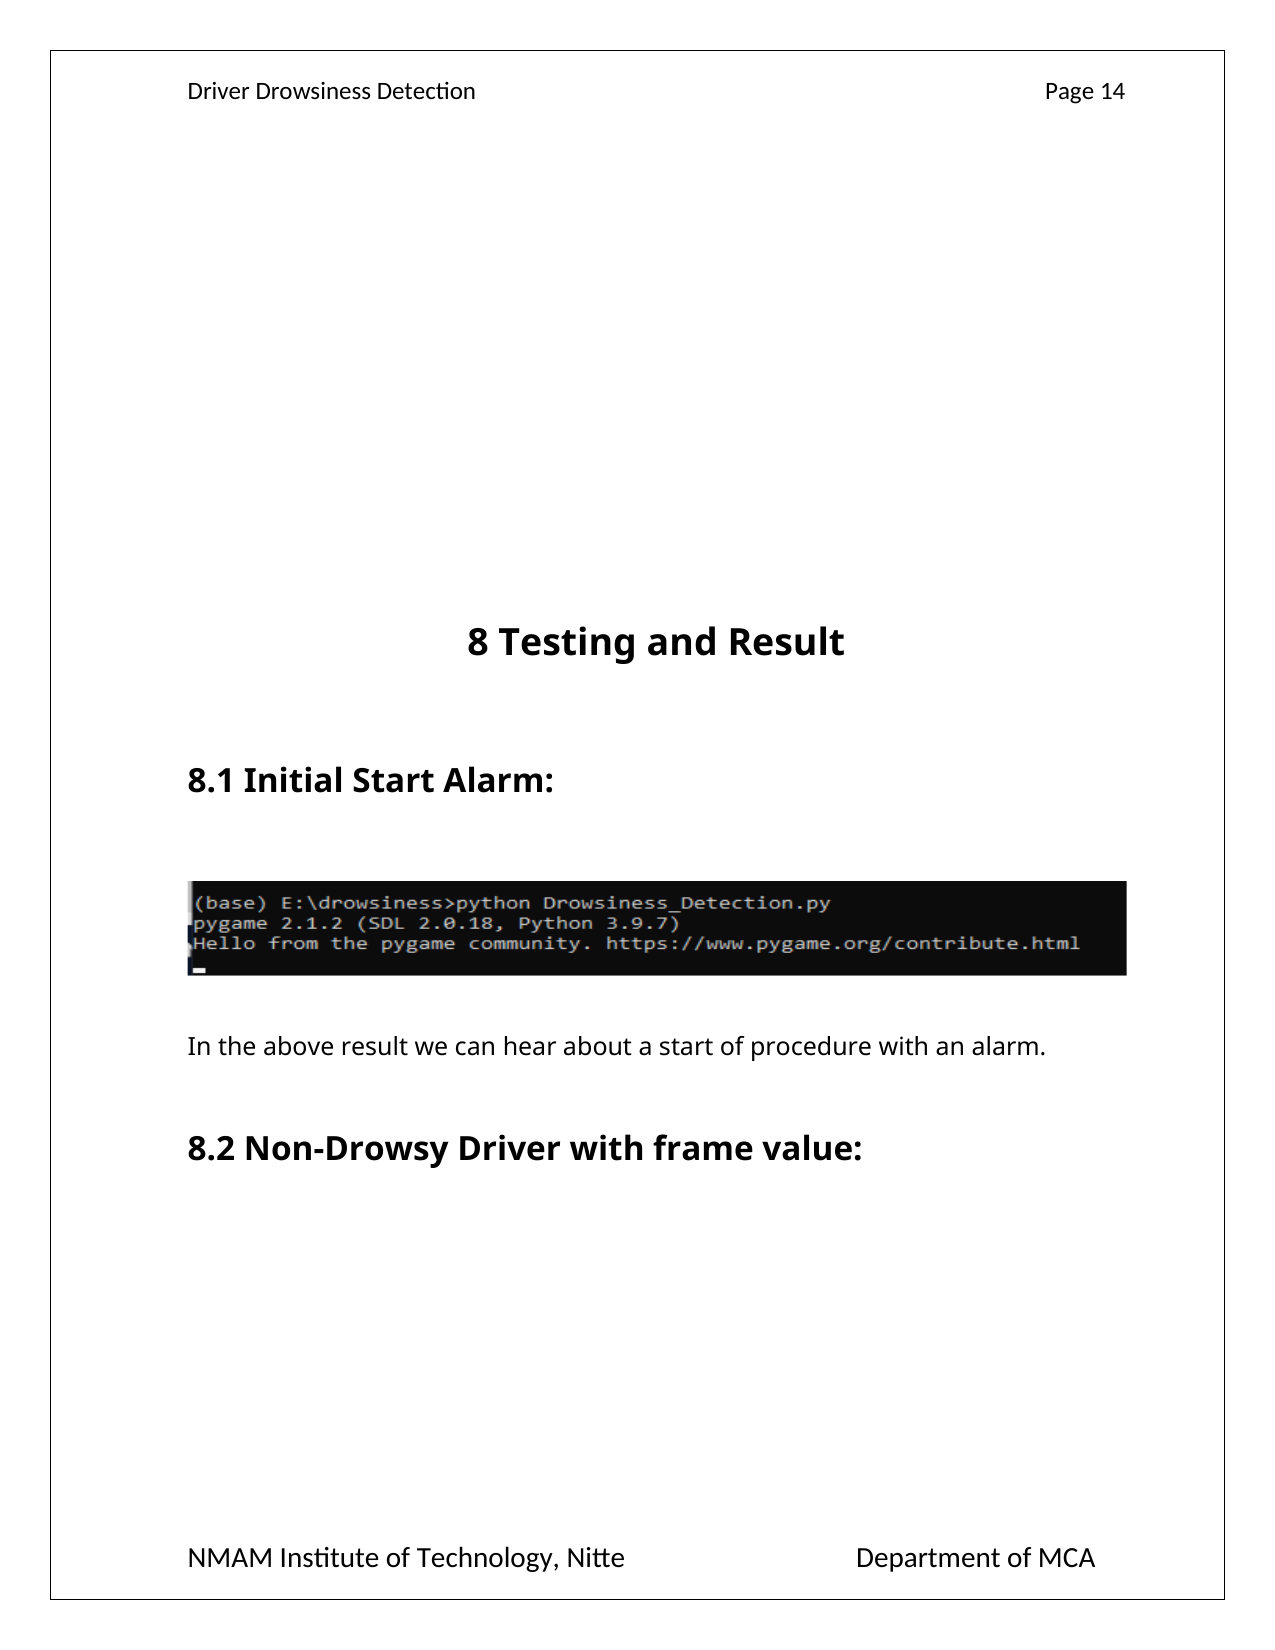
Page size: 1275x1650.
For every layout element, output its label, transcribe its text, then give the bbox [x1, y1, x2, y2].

text 8.2 Non-Drowsy Driver with frame value: [187, 1125, 1125, 1170]
picture [187, 881, 1127, 1029]
text In the above result we can hear about a start of procedure with an alarm. [187, 1029, 1125, 1063]
text 8.1 Initial Start Alarm: [187, 757, 1125, 802]
text 8 Testing and Result [187, 615, 1125, 666]
